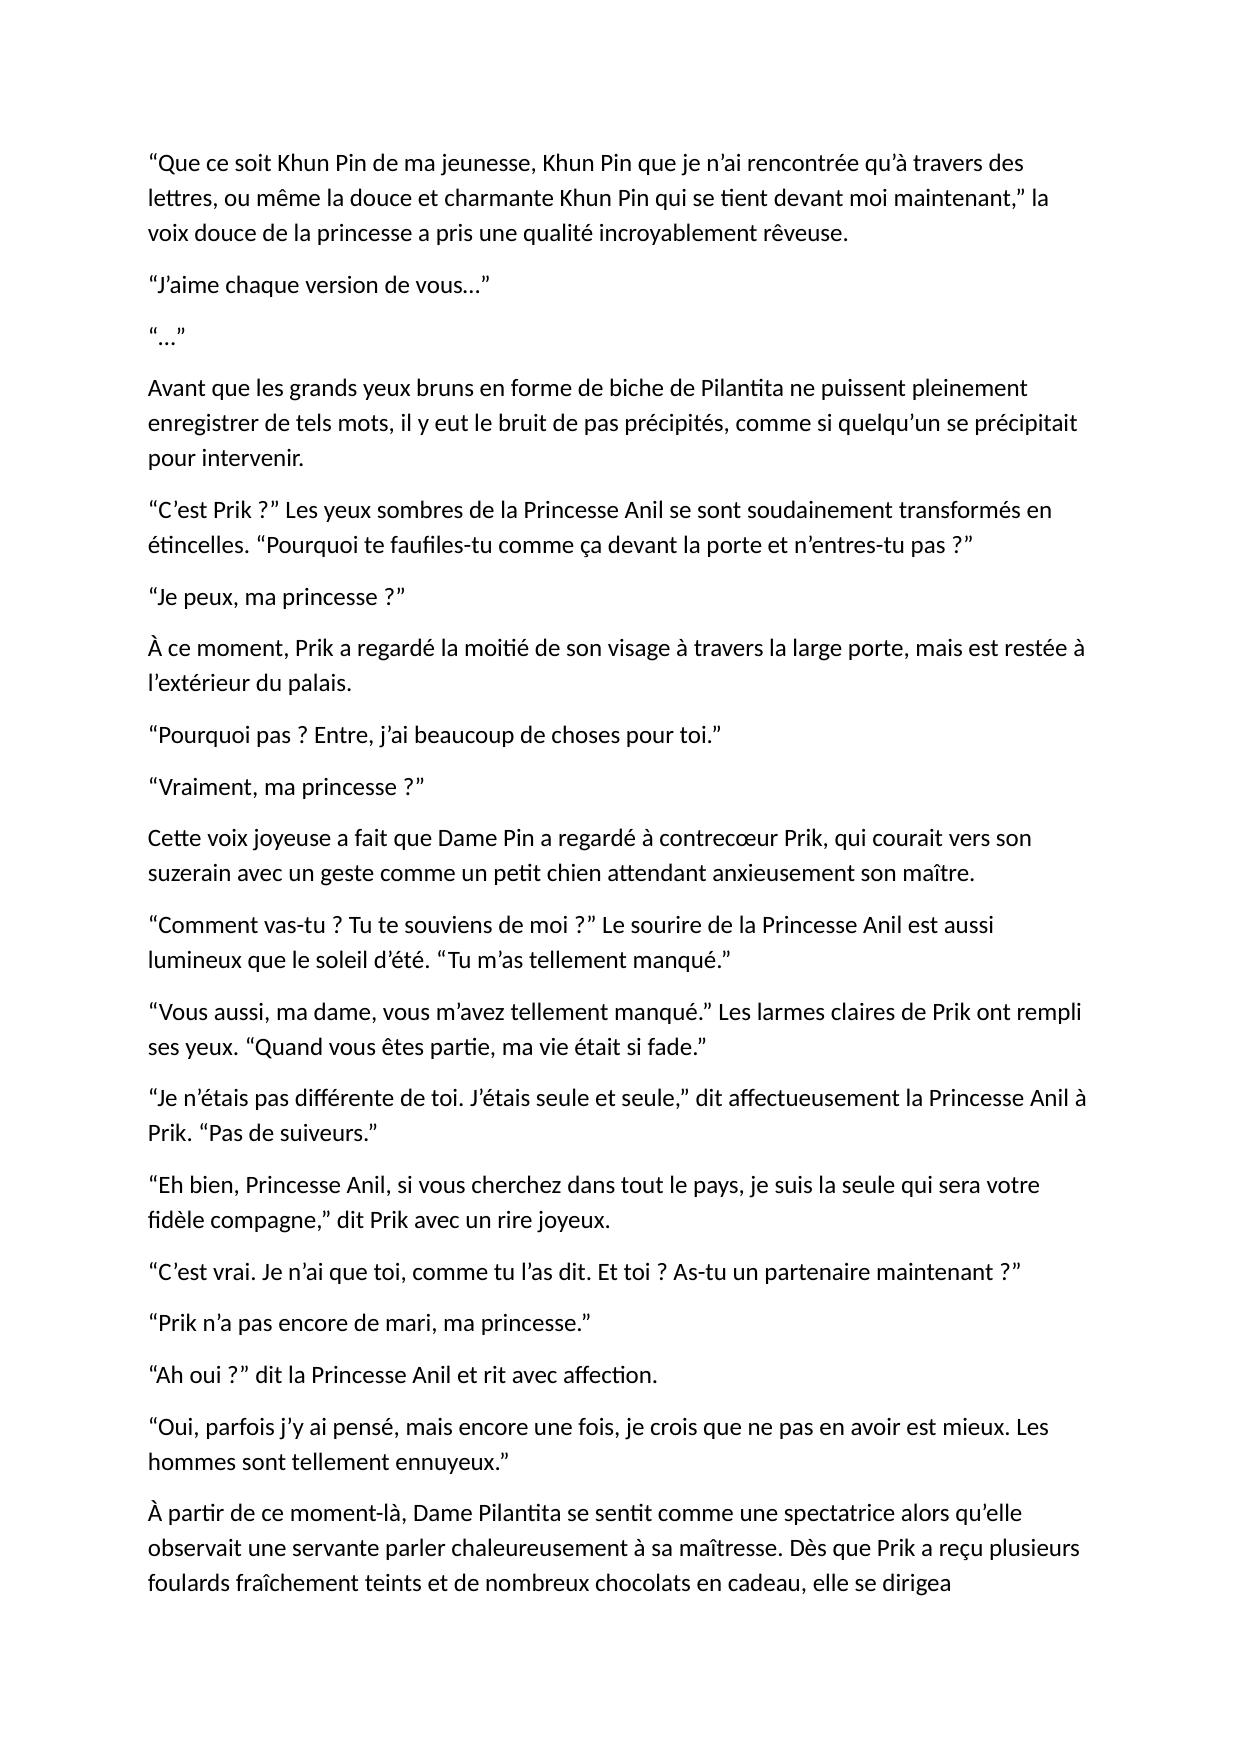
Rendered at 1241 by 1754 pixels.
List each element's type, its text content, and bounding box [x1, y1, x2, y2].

text “Prik n’a pas encore de mari, ma princesse.” [148, 1308, 1093, 1338]
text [148, 1498, 1093, 1598]
text “J’aime chaque version de vous…” [148, 269, 1093, 300]
text “Que ce soit Khun Pin de ma jeunesse, Khun Pin que je n’ai rencontrée qu’à travers des lettres, ou même la douce et charmante Khun Pin qui se tient devant moi maintenant,” la voix douce de la princesse a pris une qualité incroyablement rêveuse. [148, 148, 1093, 248]
text “Oui, parfois j’y ai pensé, mais encore une fois, je crois que ne pas en avoir est mieux. Les hommes sont tellement ennuyeux.” [148, 1411, 1093, 1476]
text “Vous aussi, ma dame, vous m’avez tellement manqué.” Les larmes claires de Prik ont rempli ses yeux. “Quand vous êtes partie, ma vie était si fade.” [148, 996, 1093, 1061]
text “…” [148, 321, 1093, 351]
text “Je peux, ma princesse ?” [148, 581, 1093, 611]
text “Je n’étais pas différente de toi. J’étais seule et seule,” dit affectueusement la Princesse Anil à Prik. “Pas de suiveurs.” [148, 1083, 1093, 1148]
text Cette voix joyeuse a fait que Dame Pin a regardé à contrecœur Prik, qui courait vers son suzerain avec un geste comme un petit chien attendant anxieusement son maître. [148, 823, 1093, 888]
text “Ah oui ?” dit la Princesse Anil et rit avec affection. [148, 1359, 1093, 1390]
text “Pourquoi pas ? Entre, j’ai beaucoup de choses pour toi.” [148, 719, 1093, 750]
text Avant que les grands yeux bruns en forme de biche de Pilantita ne puissent pleinement enregistrer de tels mots, il y eut le bruit de pas précipités, comme si quelqu’un se précipitait pour intervenir. [148, 373, 1093, 473]
text “C’est Prik ?” Les yeux sombres de la Princesse Anil se sont soudainement transformés en étincelles. “Pourquoi te faufiles-tu comme ça devant la porte et n’entres-tu pas ?” [148, 494, 1093, 560]
text À ce moment, Prik a regardé la moitié de son visage à travers la large porte, mais est restée à l’extérieur du palais. [148, 633, 1093, 698]
text “C’est vrai. Je n’ai que toi, comme tu l’as dit. Et toi ? As-tu un partenaire maintenant ?” [148, 1256, 1093, 1286]
text “Eh bien, Princesse Anil, si vous cherchez dans tout le pays, je suis la seule qui sera votre fidèle compagne,” dit Prik avec un rire joyeux. [148, 1169, 1093, 1235]
text “Comment vas-tu ? Tu te souviens de moi ?” Le sourire de la Princesse Anil est aussi lumineux que le soleil d’été. “Tu m’as tellement manqué.” [148, 909, 1093, 975]
text “Vraiment, ma princesse ?” [148, 771, 1093, 801]
